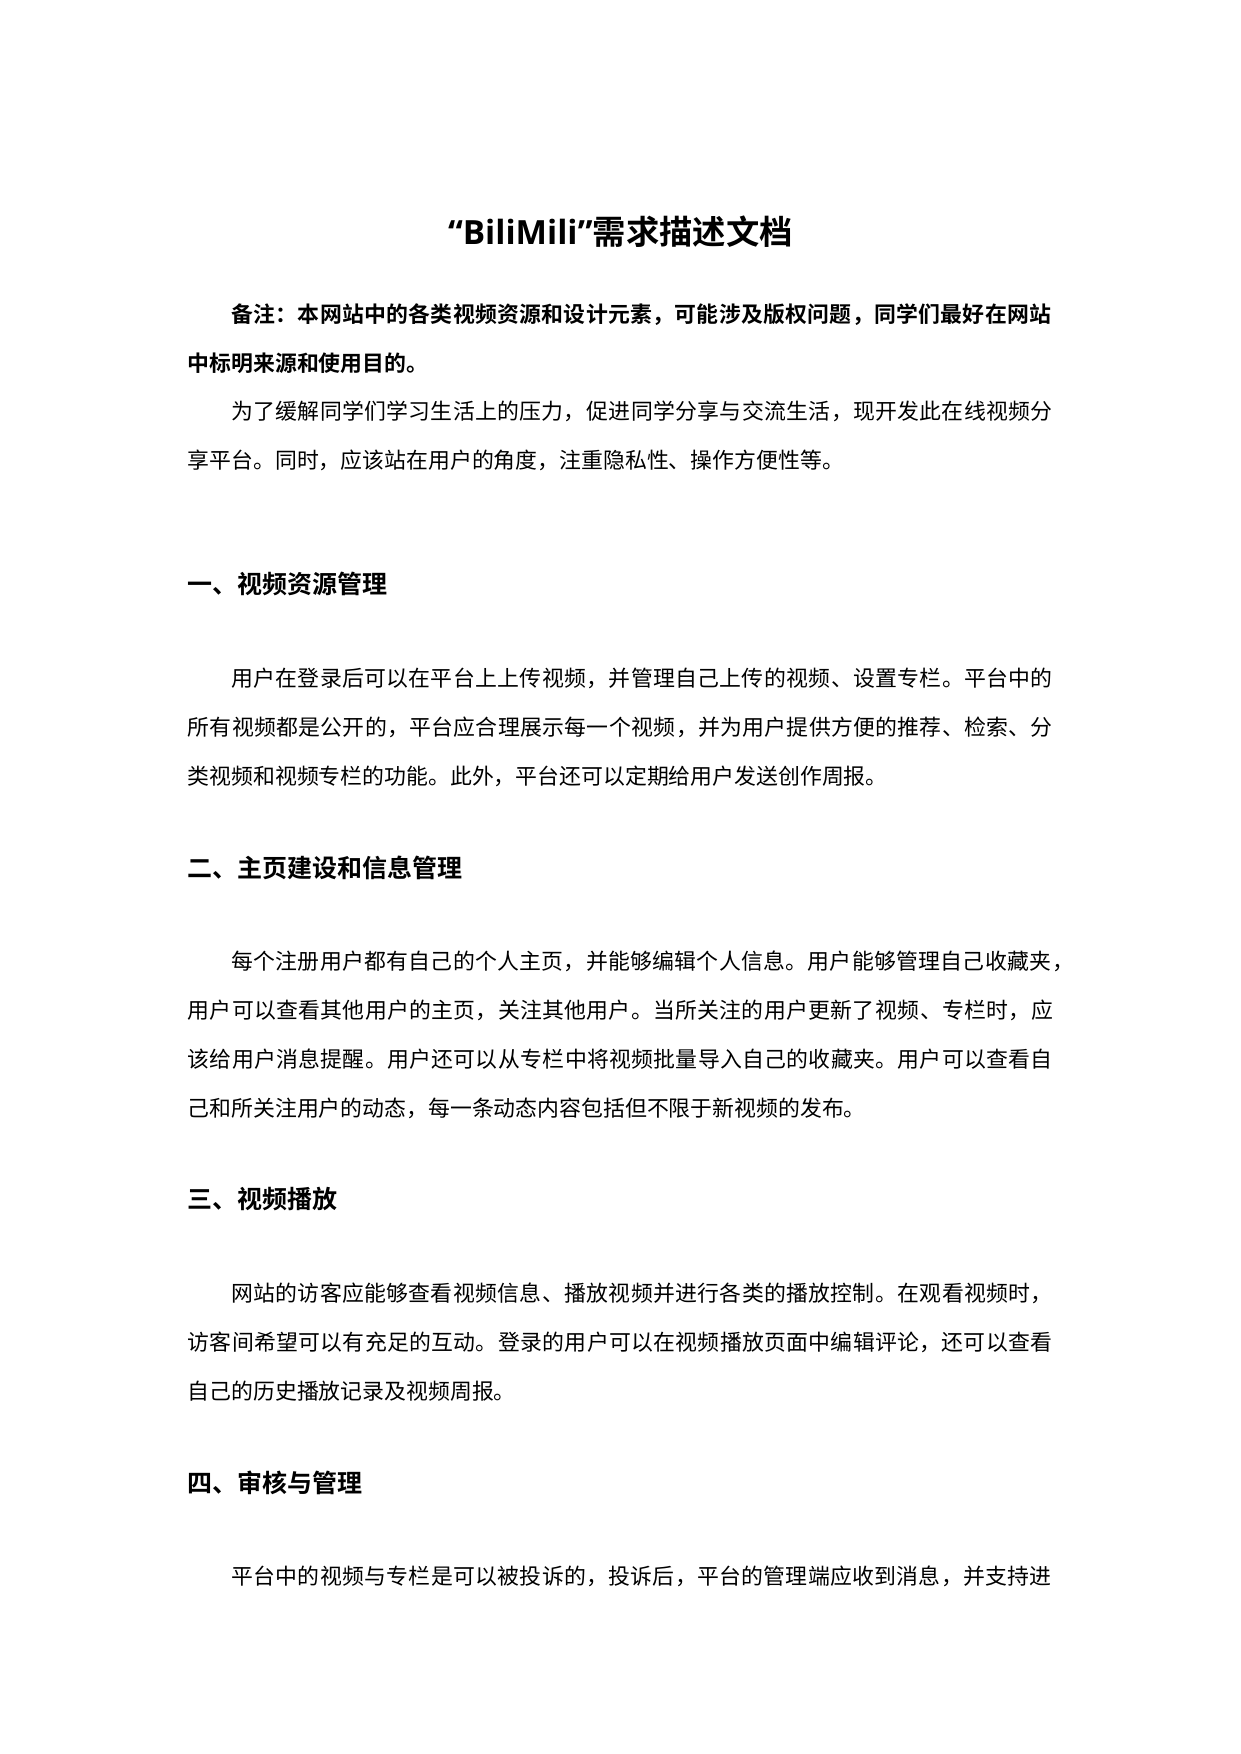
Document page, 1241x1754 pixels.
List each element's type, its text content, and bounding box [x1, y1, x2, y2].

subtitle 四、审核与管理 [187, 1449, 1053, 1514]
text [187, 1559, 1053, 1591]
subtitle “BiliMili”需求描述文档 [187, 197, 1053, 262]
text 每个注册用户都有自己的个人主页，并能够编辑个人信息。用户能够管理自己收藏夹，用户可以查看其他用户的主页，关注其他用户。当所关注的用户更新了视频、专栏时，应该给用户消息提醒。用户还可以从专栏中将视频批量导入自己的收藏夹。用户可以查看自己和所关注用户的动态，每一条动态内容包括但不限于新视频的发布。 [187, 944, 1053, 1123]
text 用户在登录后可以在平台上上传视频，并管理自己上传的视频、设置专栏。平台中的所有视频都是公开的，平台应合理展示每一个视频，并为用户提供方便的推荐、检索、分类视频和视频专栏的功能。此外，平台还可以定期给用户发送创作周报。 [187, 661, 1053, 791]
subtitle 二、主页建设和信息管理 [187, 834, 1053, 899]
subtitle 三、视频播放 [187, 1166, 1053, 1231]
text 网站的访客应能够查看视频信息、播放视频并进行各类的播放控制。在观看视频时，访客间希望可以有充足的互动。登录的用户可以在视频播放页面中编辑评论，还可以查看自己的历史播放记录及视频周报。 [187, 1276, 1053, 1406]
text 为了缓解同学们学习生活上的压力，促进同学分享与交流生活，现开发此在线视频分享平台。同时，应该站在用户的角度，注重隐私性、操作方便性等。 [187, 394, 1053, 475]
subtitle 一、视频资源管理 [187, 551, 1053, 616]
text 备注：本网站中的各类视频资源和设计元素，可能涉及版权问题，同学们最好在网站中标明来源和使用目的。 [187, 297, 1053, 378]
